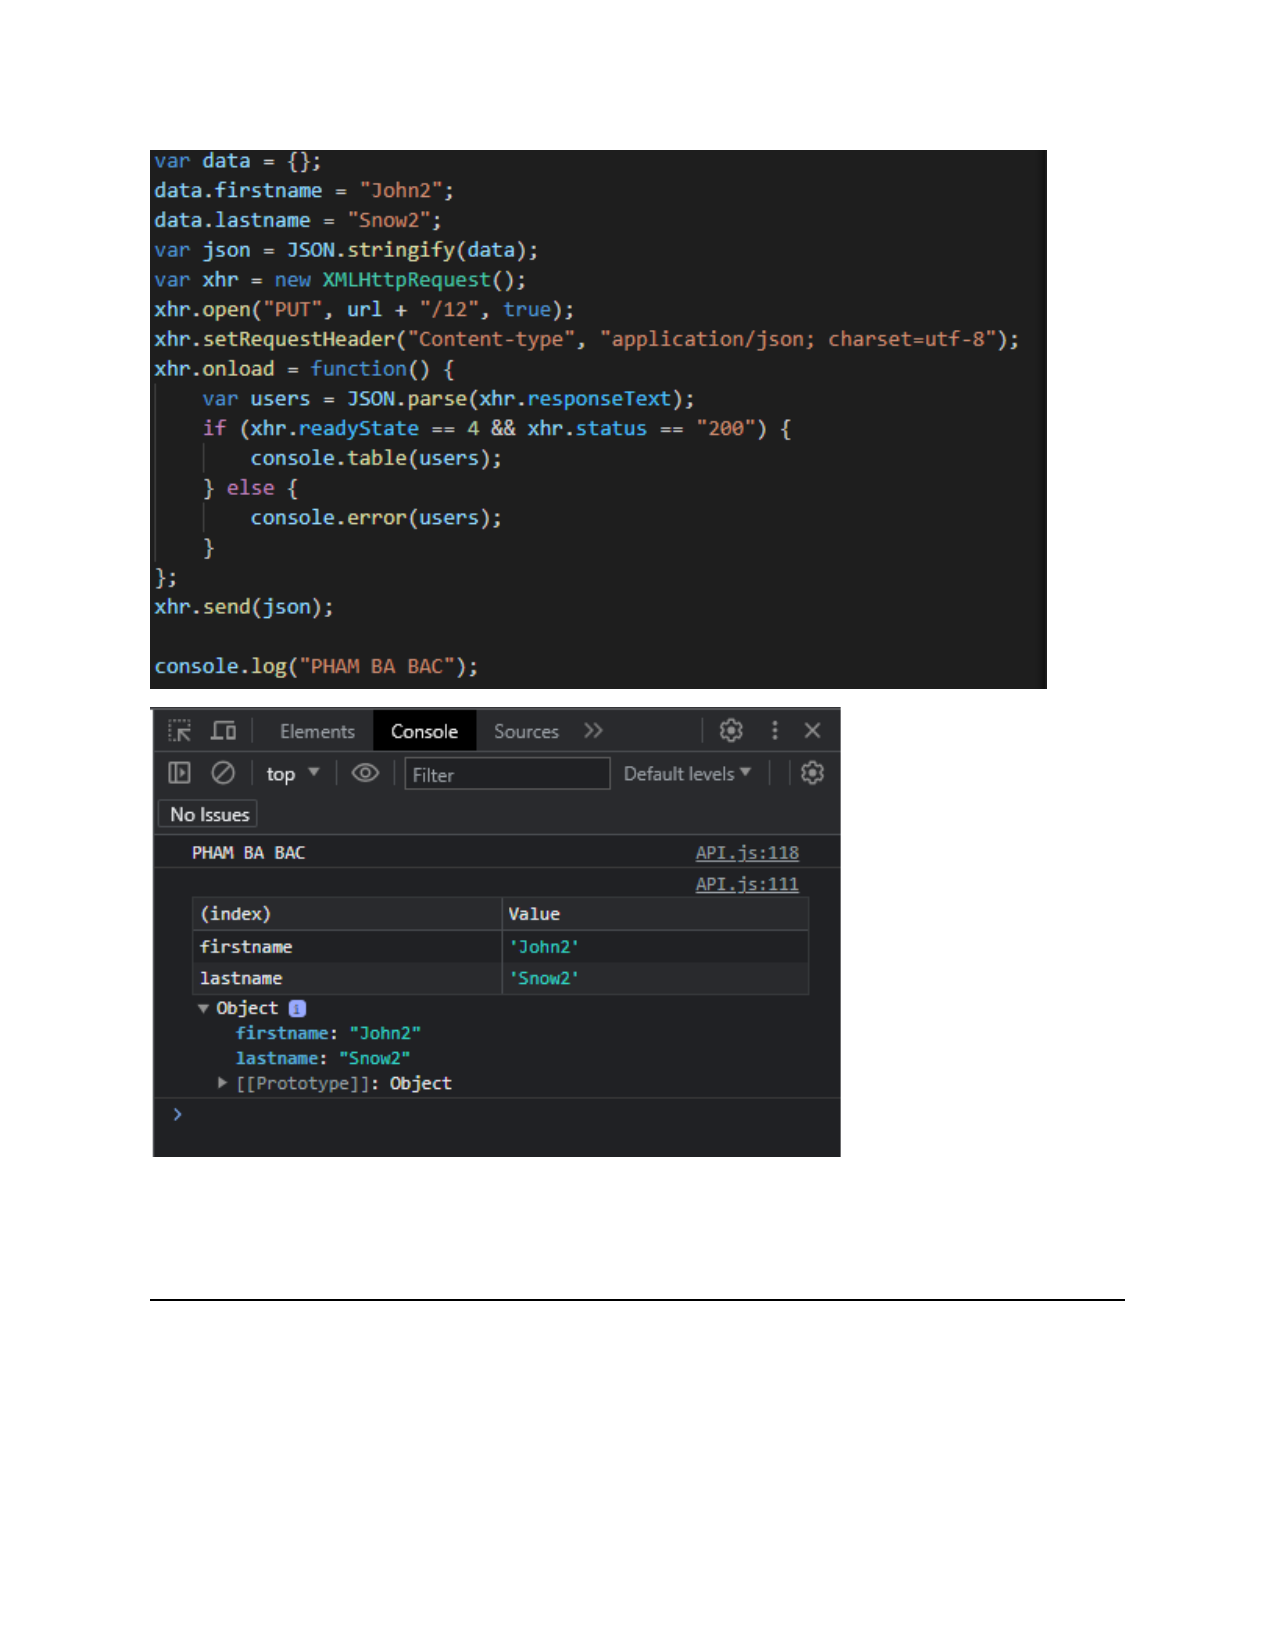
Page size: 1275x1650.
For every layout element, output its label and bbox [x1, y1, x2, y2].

picture [150, 707, 841, 1157]
picture [150, 150, 1047, 689]
